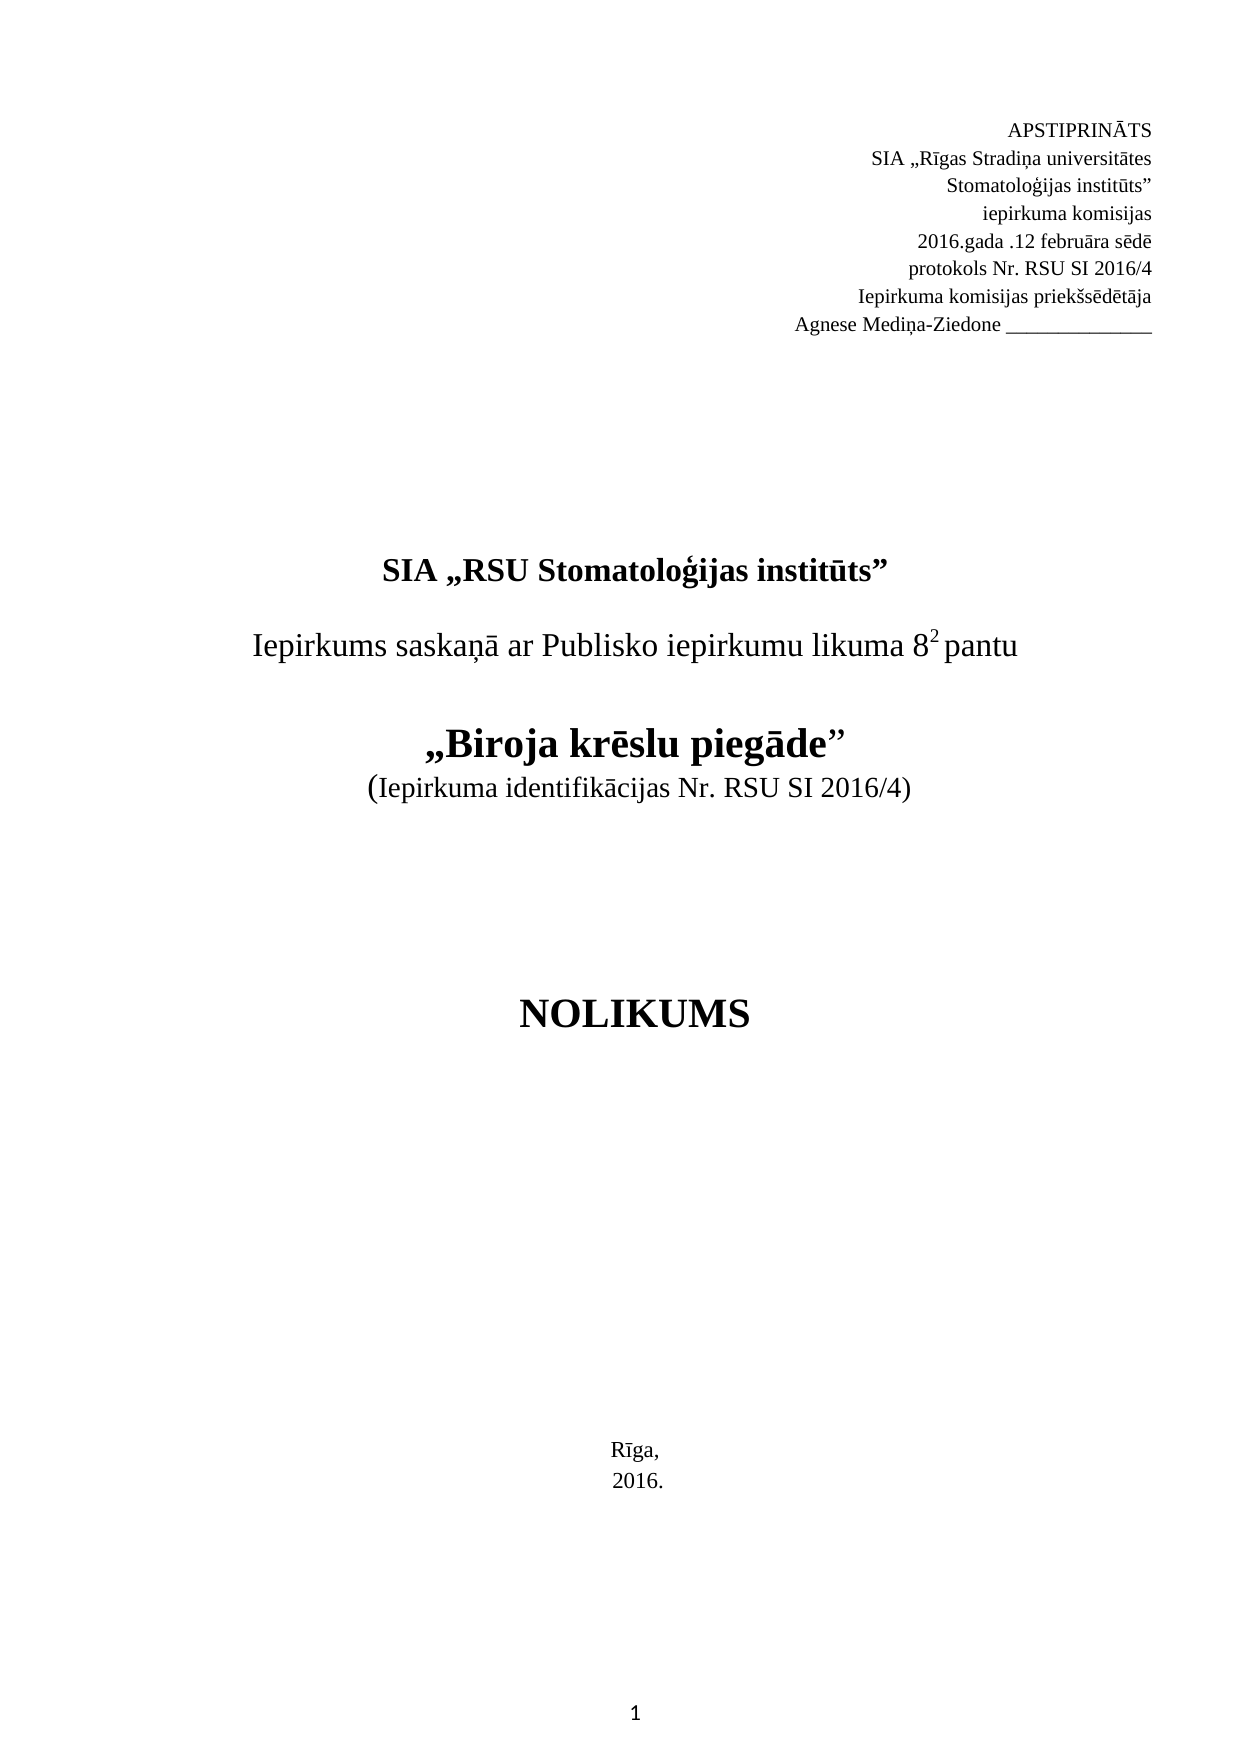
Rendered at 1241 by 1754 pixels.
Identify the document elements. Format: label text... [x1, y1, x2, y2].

text 2016.gada .12 februāra sēdē [118, 229, 1152, 253]
text protokols Nr. RSU SI 2016/4 [118, 256, 1152, 280]
text (Iepirkuma identifikācijas Nr. RSU SI 2016/4) [118, 766, 1152, 805]
text Iepirkums saskaņā ar Publisko iepirkumu likuma 82 pantu [118, 625, 1152, 663]
text SIA „RSU Stomatoloģijas institūts” [118, 551, 1152, 589]
text 2016. [118, 1467, 1152, 1493]
text „Biroja krēslu piegāde” [118, 718, 1152, 766]
text Stomatoloģijas institūts” [118, 173, 1152, 197]
text SIA „Rīgas Stradiņa universitātes [118, 146, 1152, 170]
text Rīga, [118, 1437, 1152, 1463]
text NOLIKUMS [118, 989, 1152, 1037]
text iepirkuma komisijas [118, 201, 1152, 225]
text APSTIPRINĀTS [118, 118, 1152, 142]
text Agnese Mediņa-Ziedone ______________ [118, 311, 1152, 336]
text Iepirkuma komisijas priekšsēdētāja [118, 284, 1152, 308]
